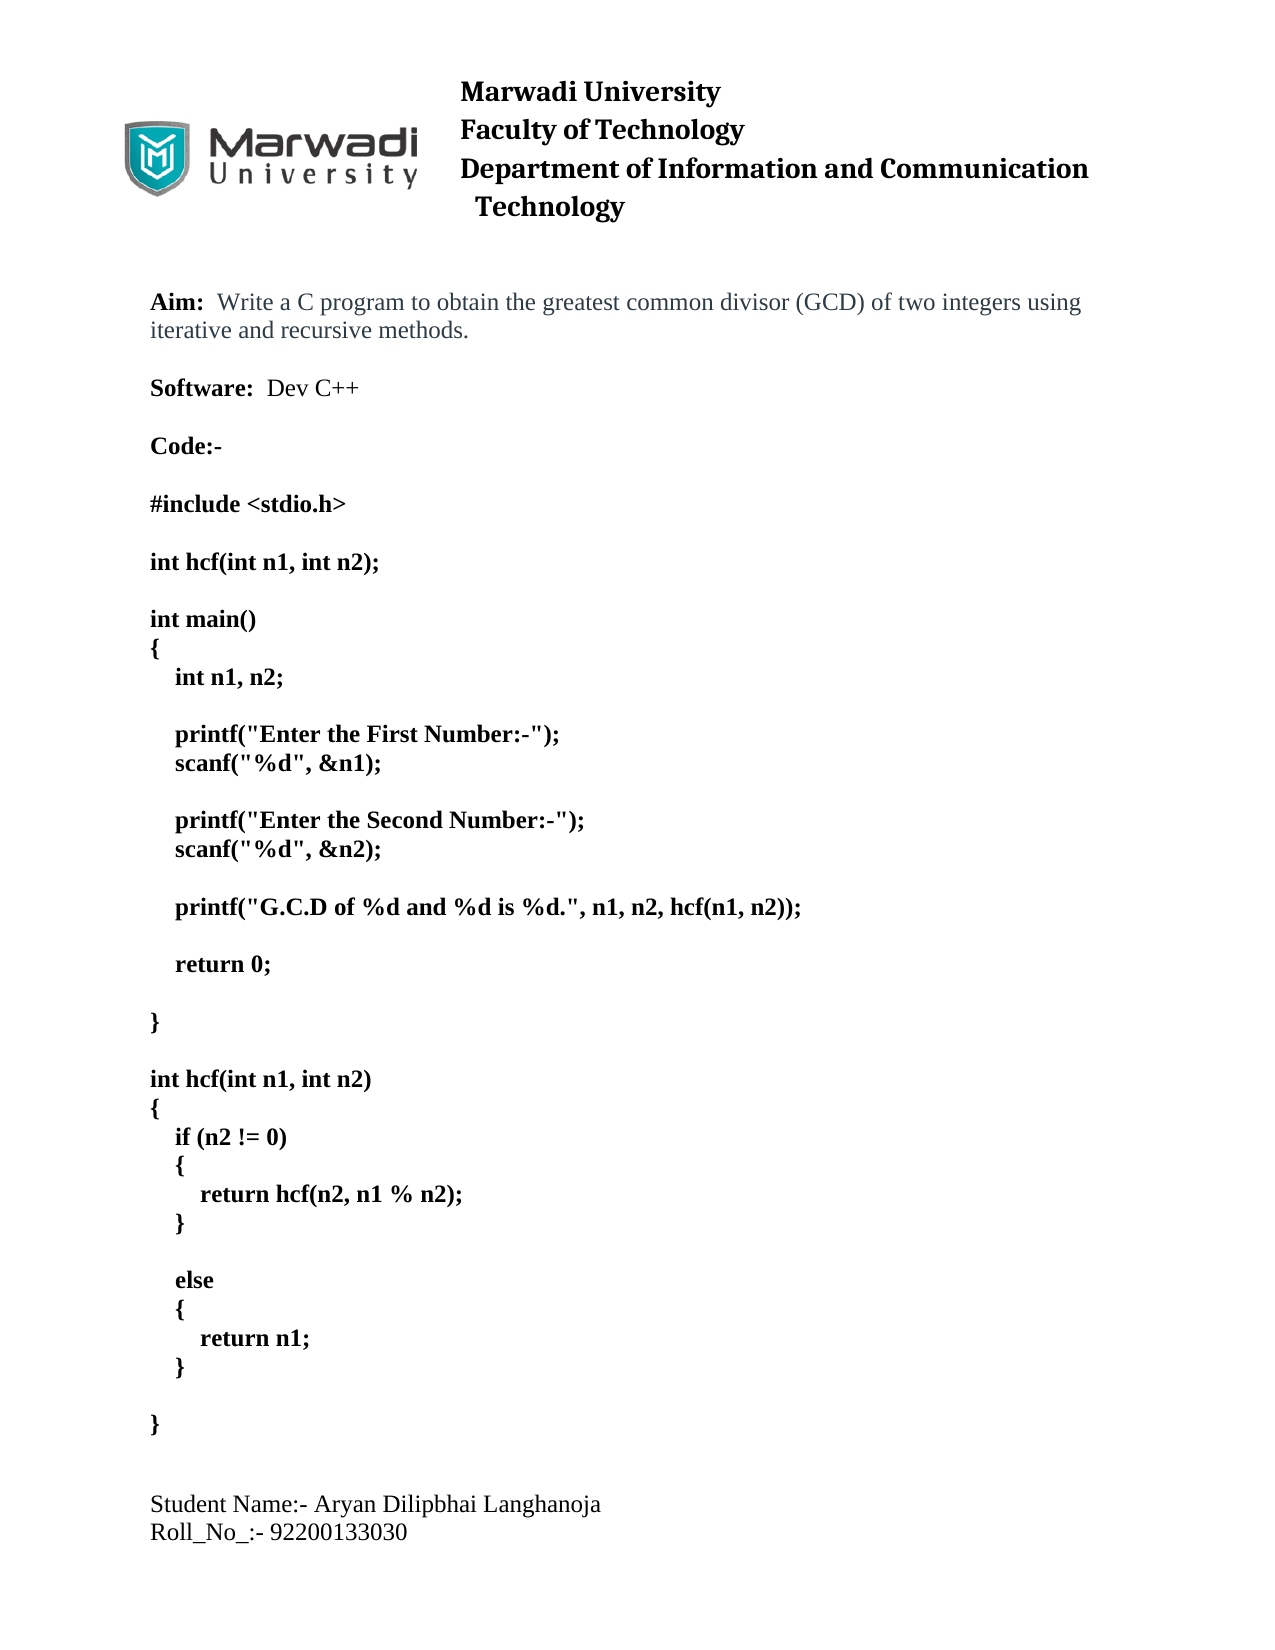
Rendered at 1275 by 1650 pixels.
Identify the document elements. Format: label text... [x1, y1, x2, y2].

text if (n2 != 0) [150, 1122, 1125, 1151]
text } [150, 1352, 1125, 1381]
text int hcf(int n1, int n2); [150, 547, 1125, 576]
text } [150, 1409, 1125, 1438]
text int n1, n2; [150, 662, 1125, 691]
text int main() [150, 604, 1125, 633]
text Aim: Write a C program to obtain the greatest common divisor (GCD) of two integers using iterative and recursive methods. [150, 287, 1125, 344]
text printf("Enter the First Number:-"); [150, 719, 1125, 748]
text Code:- [150, 431, 1125, 460]
text return 0; [150, 949, 1125, 978]
text #include <stdio.h> [150, 489, 1125, 518]
picture [106, 101, 435, 216]
text printf("G.C.D of %d and %d is %d.", n1, n2, hcf(n1, n2)); [150, 892, 1125, 921]
text else [150, 1266, 1125, 1294]
text Software: Dev C++ [150, 373, 1125, 402]
text } [150, 1208, 1125, 1237]
text } [150, 1007, 1125, 1036]
text return n1; [150, 1323, 1125, 1352]
text scanf("%d", &n2); [150, 834, 1125, 863]
text int hcf(int n1, int n2) [150, 1064, 1125, 1093]
text printf("Enter the Second Number:-"); [150, 806, 1125, 834]
text scanf("%d", &n1); [150, 748, 1125, 777]
text { [150, 1093, 1125, 1122]
text return hcf(n2, n1 % n2); [150, 1179, 1125, 1208]
text { [150, 633, 1125, 662]
text { [150, 1294, 1125, 1323]
text { [150, 1151, 1125, 1179]
